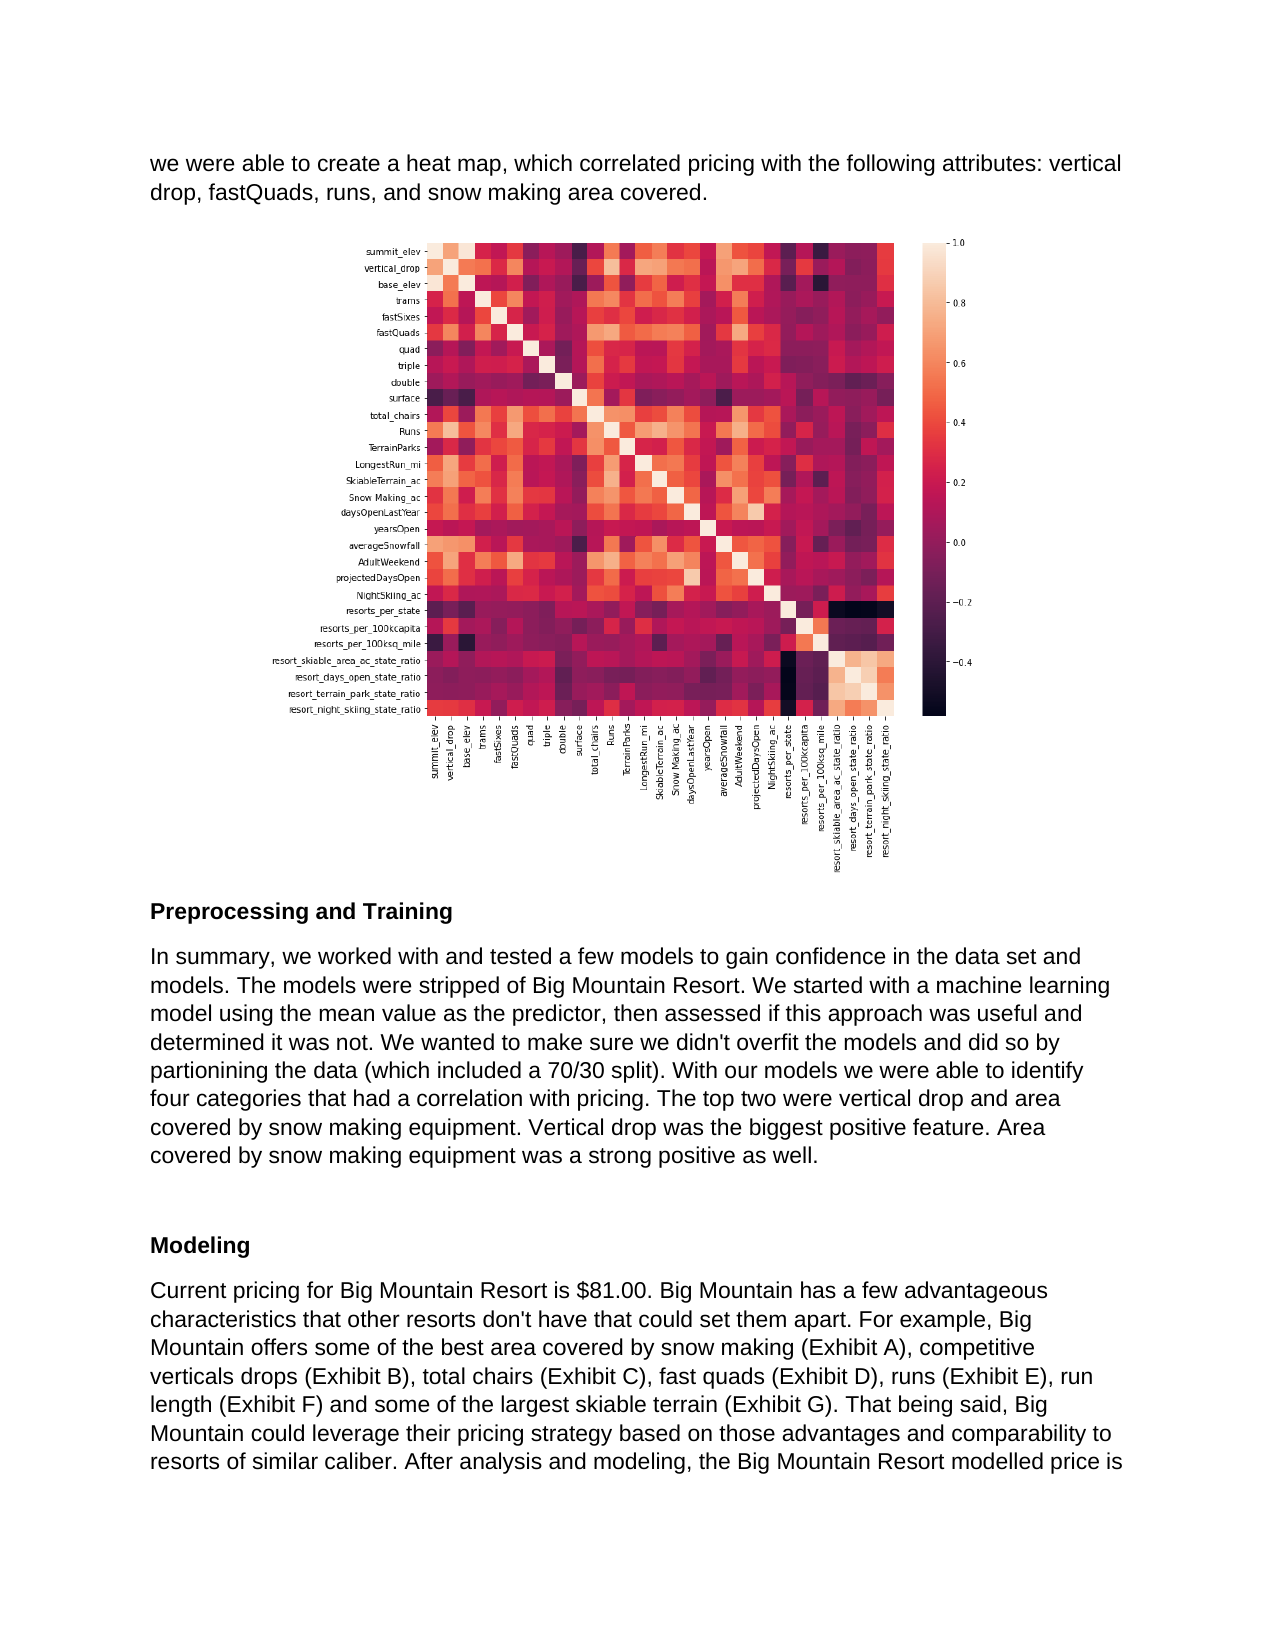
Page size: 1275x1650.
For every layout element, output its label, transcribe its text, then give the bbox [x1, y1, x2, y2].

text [150, 150, 1125, 205]
text Modeling [150, 1232, 1125, 1259]
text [150, 1277, 1125, 1474]
text In summary, we worked with and tested a few models to gain confidence in the data set and models. The models were stripped of Big Mountain Resort. We started with a machine learning model using the mean value as the predictor, then assessed if this approach was useful and determined it was not. We wanted to make sure we didn't overfit the models and did so by partionining the data (which included a 70/30 split). With our models we were able to identify four categories that had a correlation with pricing. The top two were vertical drop and area covered by snow making equipment. Vertical drop was the biggest positive feature. Area covered by snow making equipment was a strong positive as well. [150, 943, 1125, 1168]
picture [243, 232, 976, 878]
